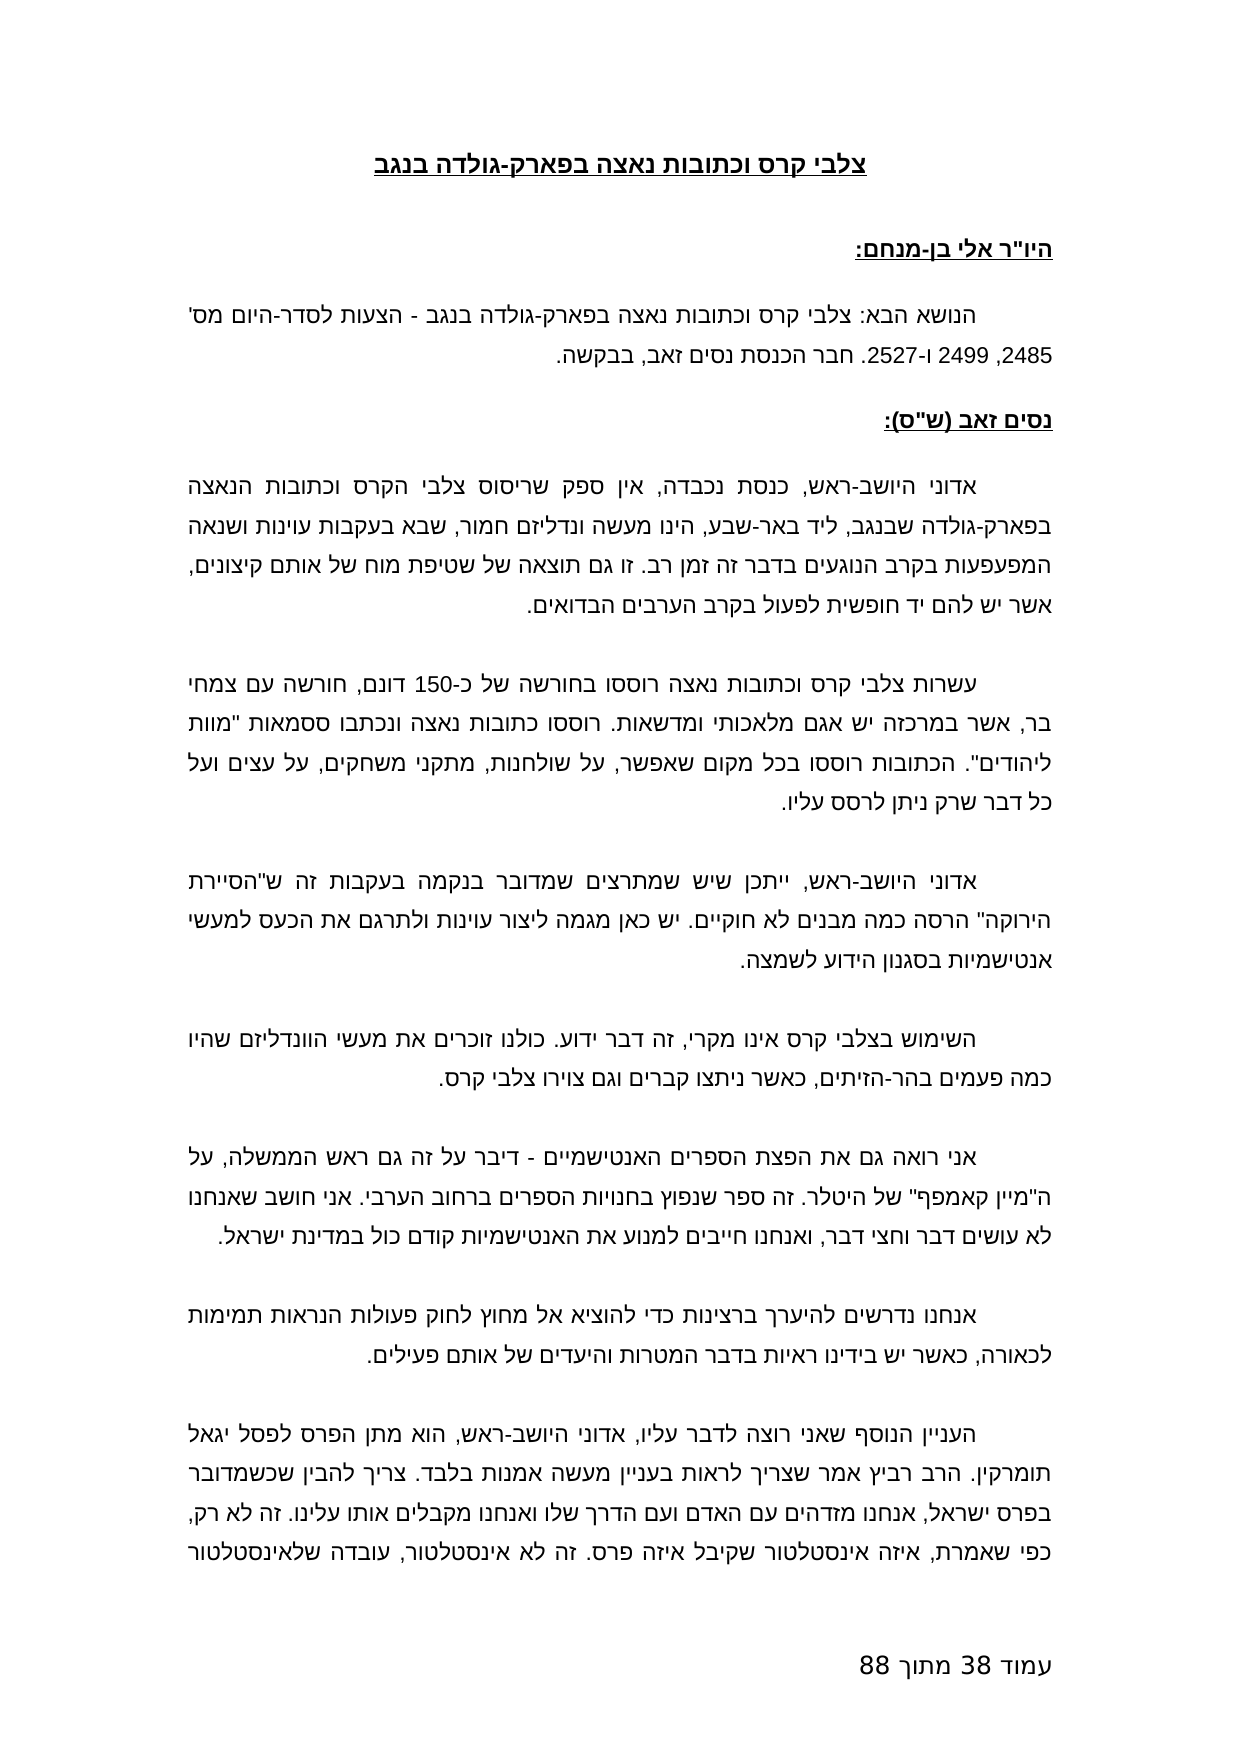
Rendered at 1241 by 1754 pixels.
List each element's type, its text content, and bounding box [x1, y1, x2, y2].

text אנחנו נדרשים להיערך ברצינות כדי להוציא אל מחוץ לחוק פעולות הנראות תמימות לכאורה, כאשר יש בידינו ראיות בדבר המטרות והיעדים של אותם פעילים. [187, 1302, 1053, 1368]
text עשרות צלבי קרס וכתובות נאצה רוססו בחורשה של כ-150 דונם, חורשה עם צמחי בר, אשר במרכזה יש אגם מלאכותי ומדשאות. רוססו כתובות נאצה ונכתבו ססמאות "מוות ליהודים". הכתובות רוססו בכל מקום שאפשר, על שולחנות, מתקני משחקים, על עצים ועל כל דבר שרק ניתן לרסס עליו. [187, 671, 1053, 815]
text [187, 1421, 1053, 1566]
text אני רואה גם את הפצת הספרים האנטישמיים - דיבר על זה גם ראש הממשלה, על ה"מיין קאמפף" של היטלר. זה ספר שנפוץ בחנויות הספרים ברחוב הערבי. אני חושב שאנחנו לא עושים דבר וחצי דבר, ואנחנו חייבים למנוע את האנטישמיות קודם כול במדינת ישראל. [187, 1144, 1053, 1250]
text נסים זאב (ש"ס): [187, 407, 1053, 434]
text היו"ר אלי בן-מנחם: [187, 236, 1053, 263]
text צלבי קרס וכתובות נאצה בפארק-גולדה בנגב [187, 150, 1053, 179]
text הנושא הבא: צלבי קרס וכתובות נאצה בפארק-גולדה בנגב - הצעות לסדר-היום מס' 2485, 2499 ו-2527. חבר הכנסת נסים זאב, בבקשה. [187, 302, 1053, 368]
text אדוני היושב-ראש, כנסת נכבדה, אין ספק שריסוס צלבי הקרס וכתובות הנאצה בפארק-גולדה שבנגב, ליד באר-שבע, הינו מעשה ונדליזם חמור, שבא בעקבות עוינות ושנאה המפעפעות בקרב הנוגעים בדבר זה זמן רב. זו גם תוצאה של שטיפת מוח של אותם קיצונים, אשר יש להם יד חופשית לפעול בקרב הערבים הבדואים. [187, 473, 1053, 618]
text השימוש בצלבי קרס אינו מקרי, זה דבר ידוע. כולנו זוכרים את מעשי הוונדליזם שהיו כמה פעמים בהר-הזיתים, כאשר ניתצו קברים וגם צוירו צלבי קרס. [187, 1026, 1053, 1092]
text אדוני היושב-ראש, ייתכן שיש שמתרצים שמדובר בנקמה בעקבות זה ש"הסיירת הירוקה" הרסה כמה מבנים לא חוקיים. יש כאן מגמה ליצור עוינות ולתרגם את הכעס למעשי אנטישמיות בסגנון הידוע לשמצה. [187, 868, 1053, 973]
